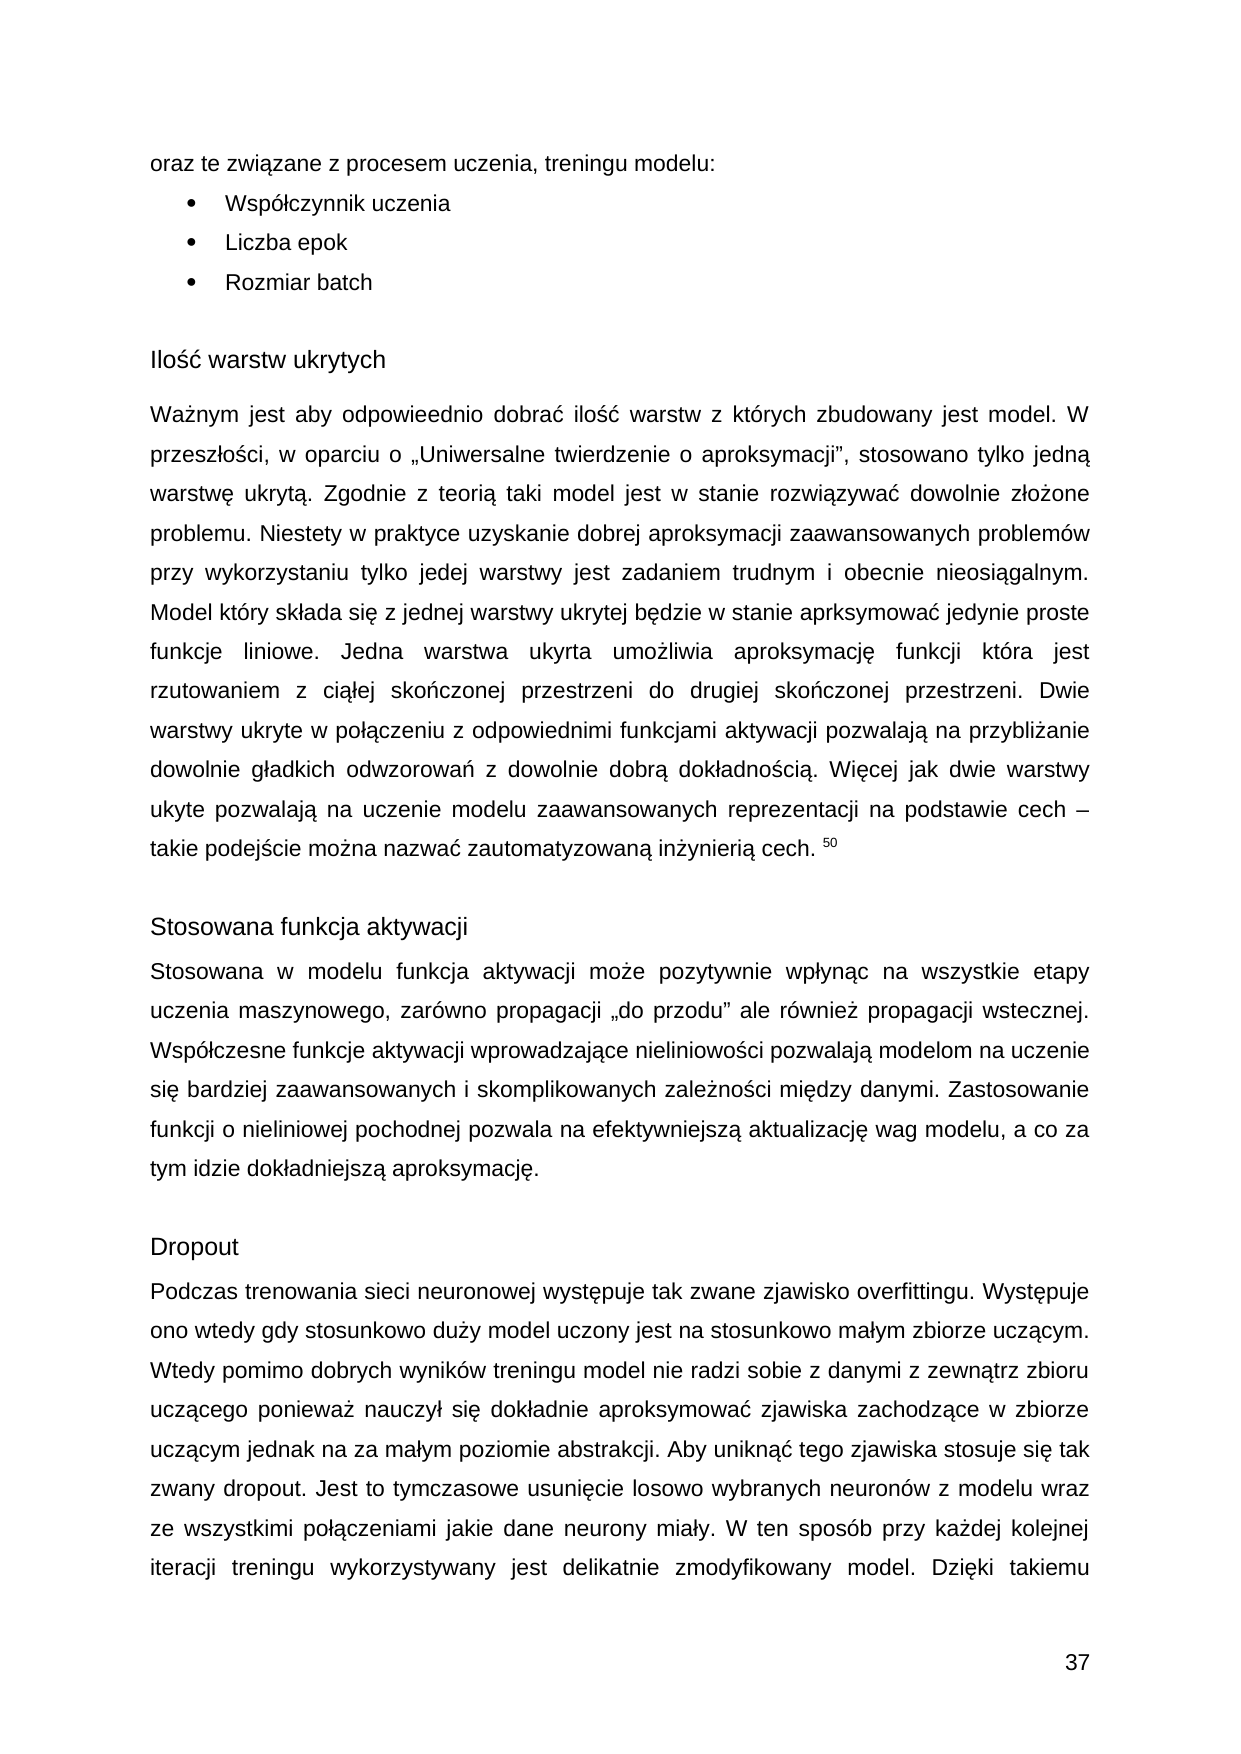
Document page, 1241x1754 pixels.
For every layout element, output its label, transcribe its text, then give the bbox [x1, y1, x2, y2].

text Stosowana w modelu funkcja aktywacji może pozytywnie wpłynąc na wszystkie etapy uczenia maszynowego, zarówno propagacji „do przodu” ale również propagacji wstecznej. Współczesne funkcje aktywacji wprowadzające nieliniowości pozwalają modelom na uczenie się bardziej zaawansowanych i skomplikowanych zależności między danymi. Zastosowanie funkcji o nieliniowej pochodnej pozwala na efektywniejszą aktualizację wag modelu, a co za tym idzie dokładniejszą aproksymację. [150, 958, 1090, 1182]
text Dropout [150, 1232, 1090, 1261]
text Ilość warstw ukrytych [150, 345, 1090, 374]
list Współczynnik uczenia [187, 189, 1090, 216]
list Rozmiar batch [187, 268, 1090, 295]
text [150, 1278, 1090, 1580]
text Ważnym jest aby odpowieednio dobrać ilość warstw z których zbudowany jest model. W przeszłości, w oparciu o „Uniwersalne twierdzenie o aproksymacji”, stosowano tylko jedną warstwę ukrytą. Zgodnie z teorią taki model jest w stanie rozwiązywać dowolnie złożone problemu. Niestety w praktyce uzyskanie dobrej aproksymacji zaawansowanych problemów przy wykorzystaniu tylko jedej warstwy jest zadaniem trudnym i obecnie nieosiągalnym. Model który składa się z jednej warstwy ukrytej będzie w stanie aprksymować jedynie proste funkcje liniowe. Jedna warstwa ukyrta umożliwia aproksymację funkcji która jest rzutowaniem z ciąłej skończonej przestrzeni do drugiej skończonej przestrzeni. Dwie warstwy ukryte w połączeniu z odpowiednimi funkcjami aktywacji pozwalają na przybliżanie dowolnie gładkich odwzorowań z dowolnie dobrą dokładnością. Więcej jak dwie warstwy ukyte pozwalają na uczenie modelu zaawansowanych reprezentacji na podstawie cech – takie podejście można nazwać zautomatyzowaną inżynierią cech. [150, 401, 1090, 862]
text Stosowana funkcja aktywacji [150, 912, 1090, 941]
list Liczba epok [187, 229, 1090, 255]
text oraz te związane z procesem uczenia, treningu modelu: [150, 150, 1090, 176]
